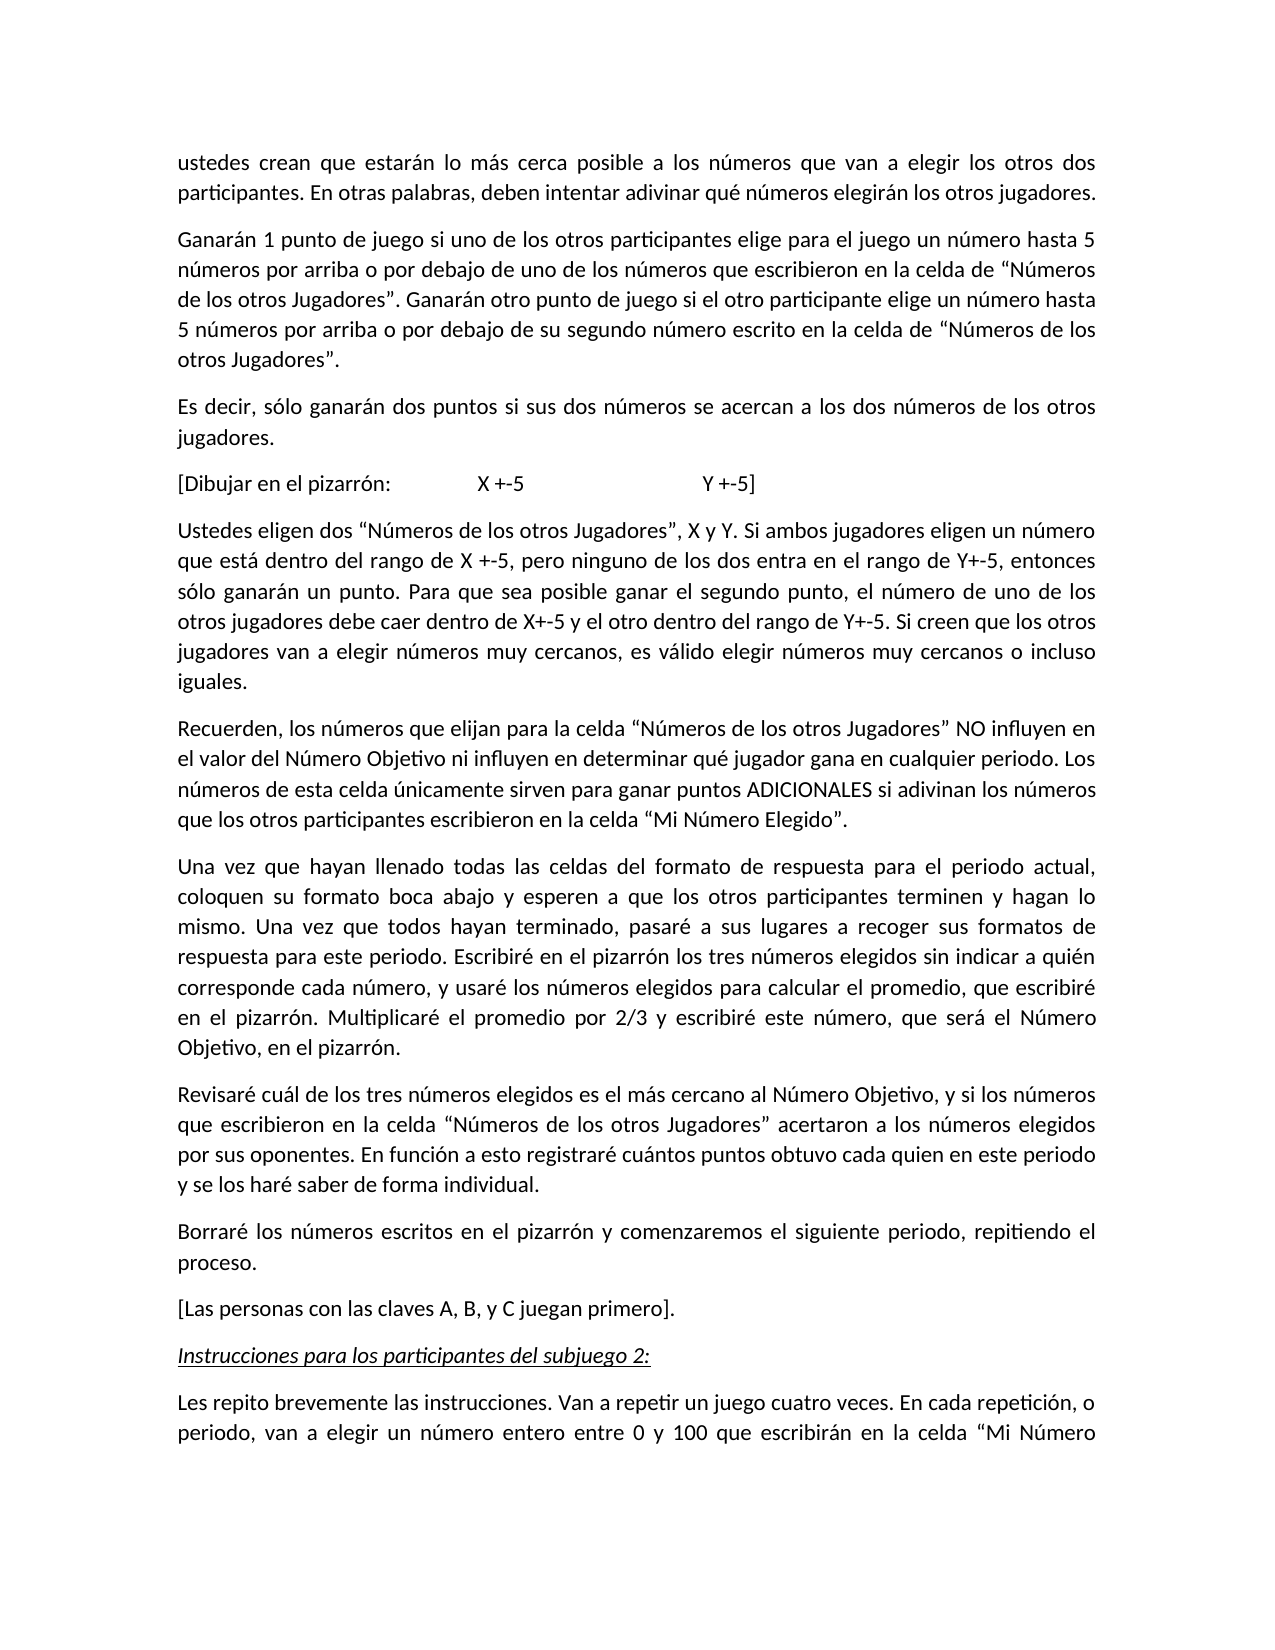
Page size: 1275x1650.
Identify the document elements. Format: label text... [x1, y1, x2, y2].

text Una vez que hayan llenado todas las celdas del formato de respuesta para el periodo actual, coloquen su formato boca abajo y esperen a que los otros participantes terminen y hagan lo mismo. Una vez que todos hayan terminado, pasaré a sus lugares a recoger sus formatos de respuesta para este periodo. Escribiré en el pizarrón los tres números elegidos sin indicar a quién corresponde cada número, y usaré los números elegidos para calcular el promedio, que escribiré en el pizarrón. Multiplicaré el promedio por 2/3 y escribiré este número, que será el Número Objetivo, en el pizarrón. [177, 852, 1098, 1061]
text Ganarán 1 punto de juego si uno de los otros participantes elige para el juego un número hasta 5 números por arriba o por debajo de uno de los números que escribieron en la celda de “Números de los otros Jugadores”. Ganarán otro punto de juego si el otro participante elige un número hasta 5 números por arriba o por debajo de su segundo número escrito en la celda de “Números de los otros Jugadores”. [177, 225, 1098, 373]
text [177, 148, 1098, 206]
text Revisaré cuál de los tres números elegidos es el más cercano al Número Objetivo, y si los números que escribieron en la celda “Números de los otros Jugadores” acertaron a los números elegidos por sus oponentes. En función a esto registraré cuántos puntos obtuvo cada quien en este periodo y se los haré saber de forma individual. [177, 1080, 1098, 1198]
text Ustedes eligen dos “Números de los otros Jugadores”, X y Y. Si ambos jugadores eligen un número que está dentro del rango de X +-5, pero ninguno de los dos entra en el rango de Y+-5, entonces sólo ganarán un punto. Para que sea posible ganar el segundo punto, el número de uno de los otros jugadores debe caer dentro de X+-5 y el otro dentro del rango de Y+-5. Si creen que los otros jugadores van a elegir números muy cercanos, es válido elegir números muy cercanos o incluso iguales. [177, 516, 1098, 695]
text [Las personas con las claves A, B, y C juegan primero]. [177, 1294, 1098, 1322]
text Borraré los números escritos en el pizarrón y comenzaremos el siguiente periodo, repitiendo el proceso. [177, 1217, 1098, 1276]
text Instrucciones para los participantes del subjuego 2: [177, 1341, 1098, 1369]
text Es decir, sólo ganarán dos puntos si sus dos números se acercan a los dos números de los otros jugadores. [177, 392, 1098, 451]
text [Dibujar en el pizarrón: X +-5 Y +-5] [177, 469, 1098, 497]
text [177, 1388, 1098, 1446]
text Recuerden, los números que elijan para la celda “Números de los otros Jugadores” NO influyen en el valor del Número Objetivo ni influyen en determinar qué jugador gana en cualquier periodo. Los números de esta celda únicamente sirven para ganar puntos ADICIONALES si adivinan los números que los otros participantes escribieron en la celda “Mi Número Elegido”. [177, 714, 1098, 833]
